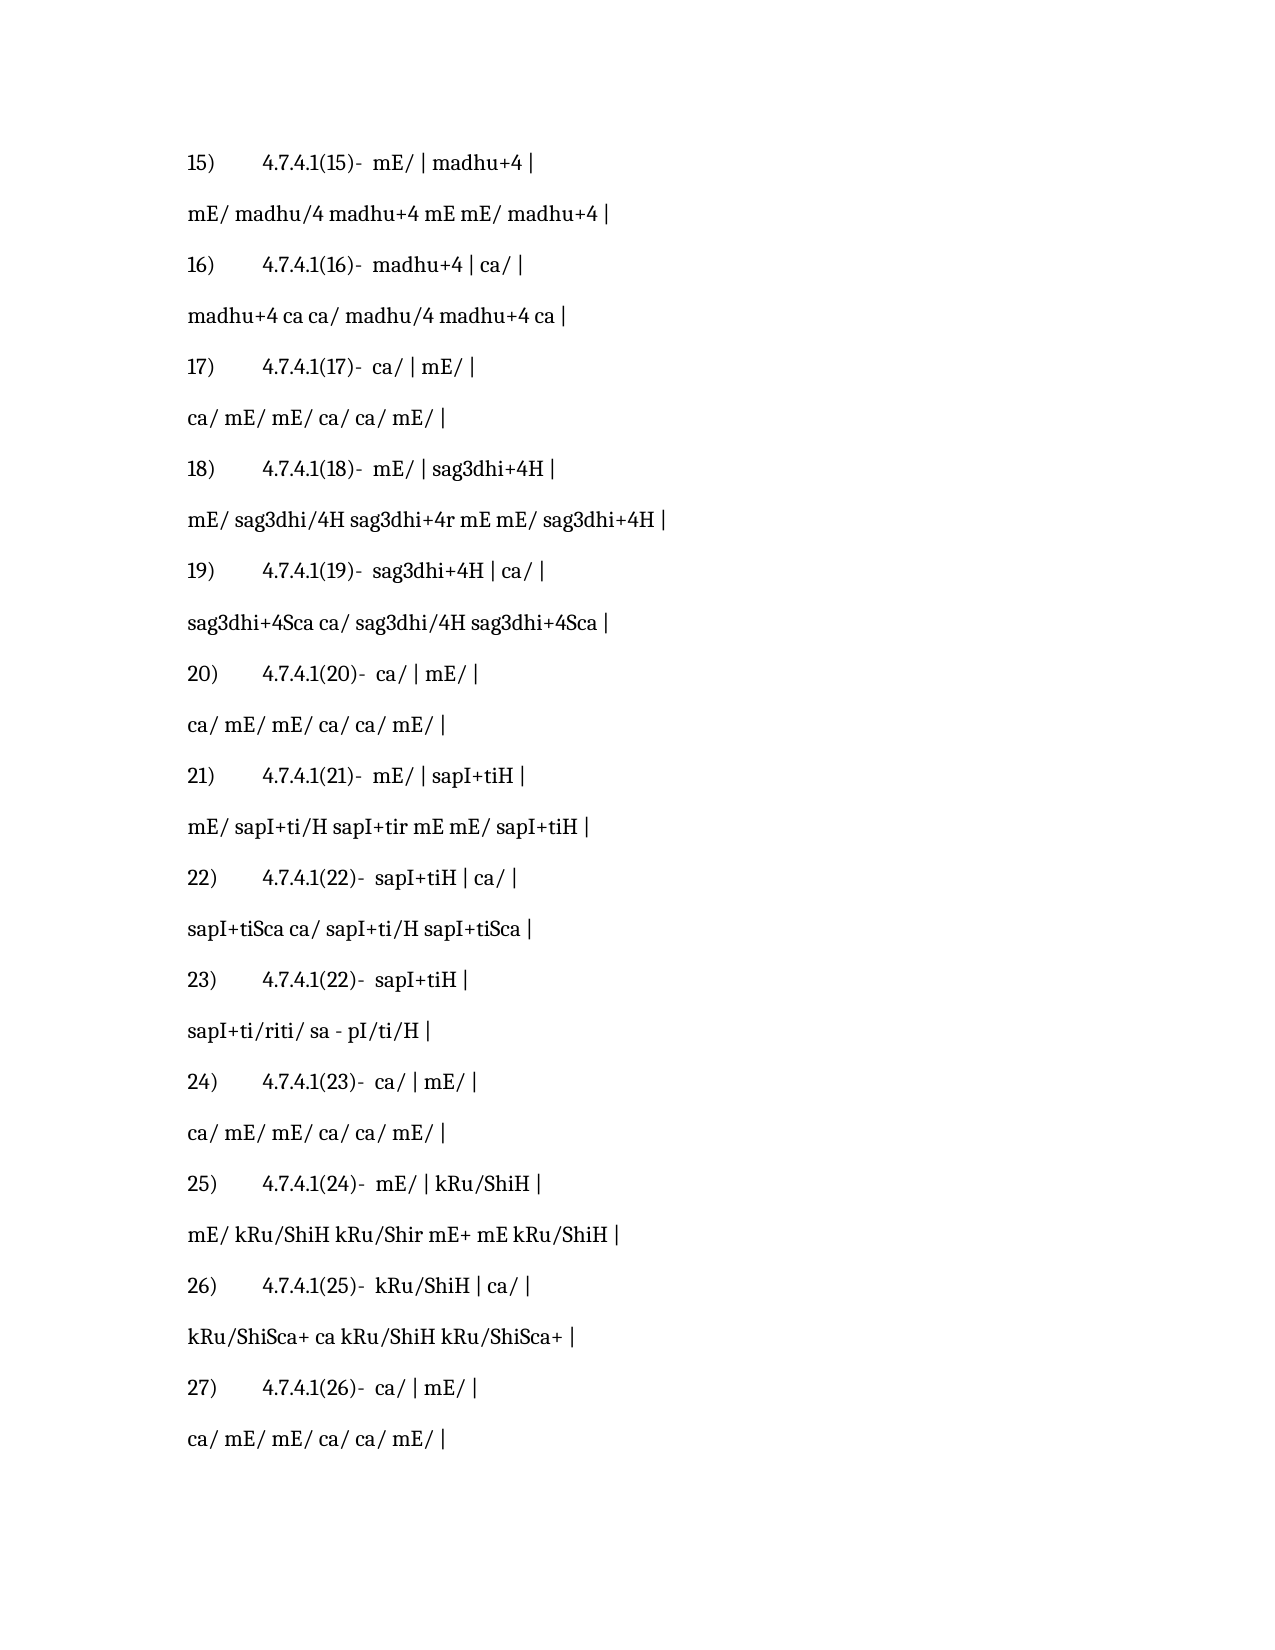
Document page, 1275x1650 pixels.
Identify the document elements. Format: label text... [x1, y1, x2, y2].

text 25) 4.7.4.1(24)- mE/ | kRu/ShiH | [187, 1171, 1087, 1197]
text sag3dhi+4Sca ca/ sag3dhi/4H sag3dhi+4Sca | [187, 609, 1087, 636]
text ca/ mE/ mE/ ca/ ca/ mE/ | [187, 711, 1087, 738]
text sapI+tiSca ca/ sapI+ti/H sapI+tiSca | [187, 916, 1087, 942]
text 17) 4.7.4.1(17)- ca/ | mE/ | [187, 354, 1087, 381]
text 16) 4.7.4.1(16)- madhu+4 | ca/ | [187, 252, 1087, 278]
text 21) 4.7.4.1(21)- mE/ | sapI+tiH | [187, 762, 1087, 789]
text mE/ sag3dhi/4H sag3dhi+4r mE mE/ sag3dhi+4H | [187, 507, 1087, 534]
text 23) 4.7.4.1(22)- sapI+tiH | [187, 967, 1087, 993]
text ca/ mE/ mE/ ca/ ca/ mE/ | [187, 1426, 1087, 1452]
text 20) 4.7.4.1(20)- ca/ | mE/ | [187, 660, 1087, 687]
text madhu+4 ca ca/ madhu/4 madhu+4 ca | [187, 303, 1087, 329]
text kRu/ShiSca+ ca kRu/ShiH kRu/ShiSca+ | [187, 1324, 1087, 1350]
text sapI+ti/riti/ sa - pI/ti/H | [187, 1018, 1087, 1044]
text 19) 4.7.4.1(19)- sag3dhi+4H | ca/ | [187, 558, 1087, 585]
text 26) 4.7.4.1(25)- kRu/ShiH | ca/ | [187, 1273, 1087, 1299]
text 22) 4.7.4.1(22)- sapI+tiH | ca/ | [187, 864, 1087, 891]
text mE/ madhu/4 madhu+4 mE mE/ madhu+4 | [187, 201, 1087, 227]
text mE/ sapI+ti/H sapI+tir mE mE/ sapI+tiH | [187, 813, 1087, 840]
text 24) 4.7.4.1(23)- ca/ | mE/ | [187, 1069, 1087, 1095]
text mE/ kRu/ShiH kRu/Shir mE+ mE kRu/ShiH | [187, 1222, 1087, 1248]
text ca/ mE/ mE/ ca/ ca/ mE/ | [187, 405, 1087, 432]
text 18) 4.7.4.1(18)- mE/ | sag3dhi+4H | [187, 456, 1087, 483]
text ca/ mE/ mE/ ca/ ca/ mE/ | [187, 1120, 1087, 1146]
text 15) 4.7.4.1(15)- mE/ | madhu+4 | [187, 150, 1087, 176]
text 27) 4.7.4.1(26)- ca/ | mE/ | [187, 1375, 1087, 1401]
